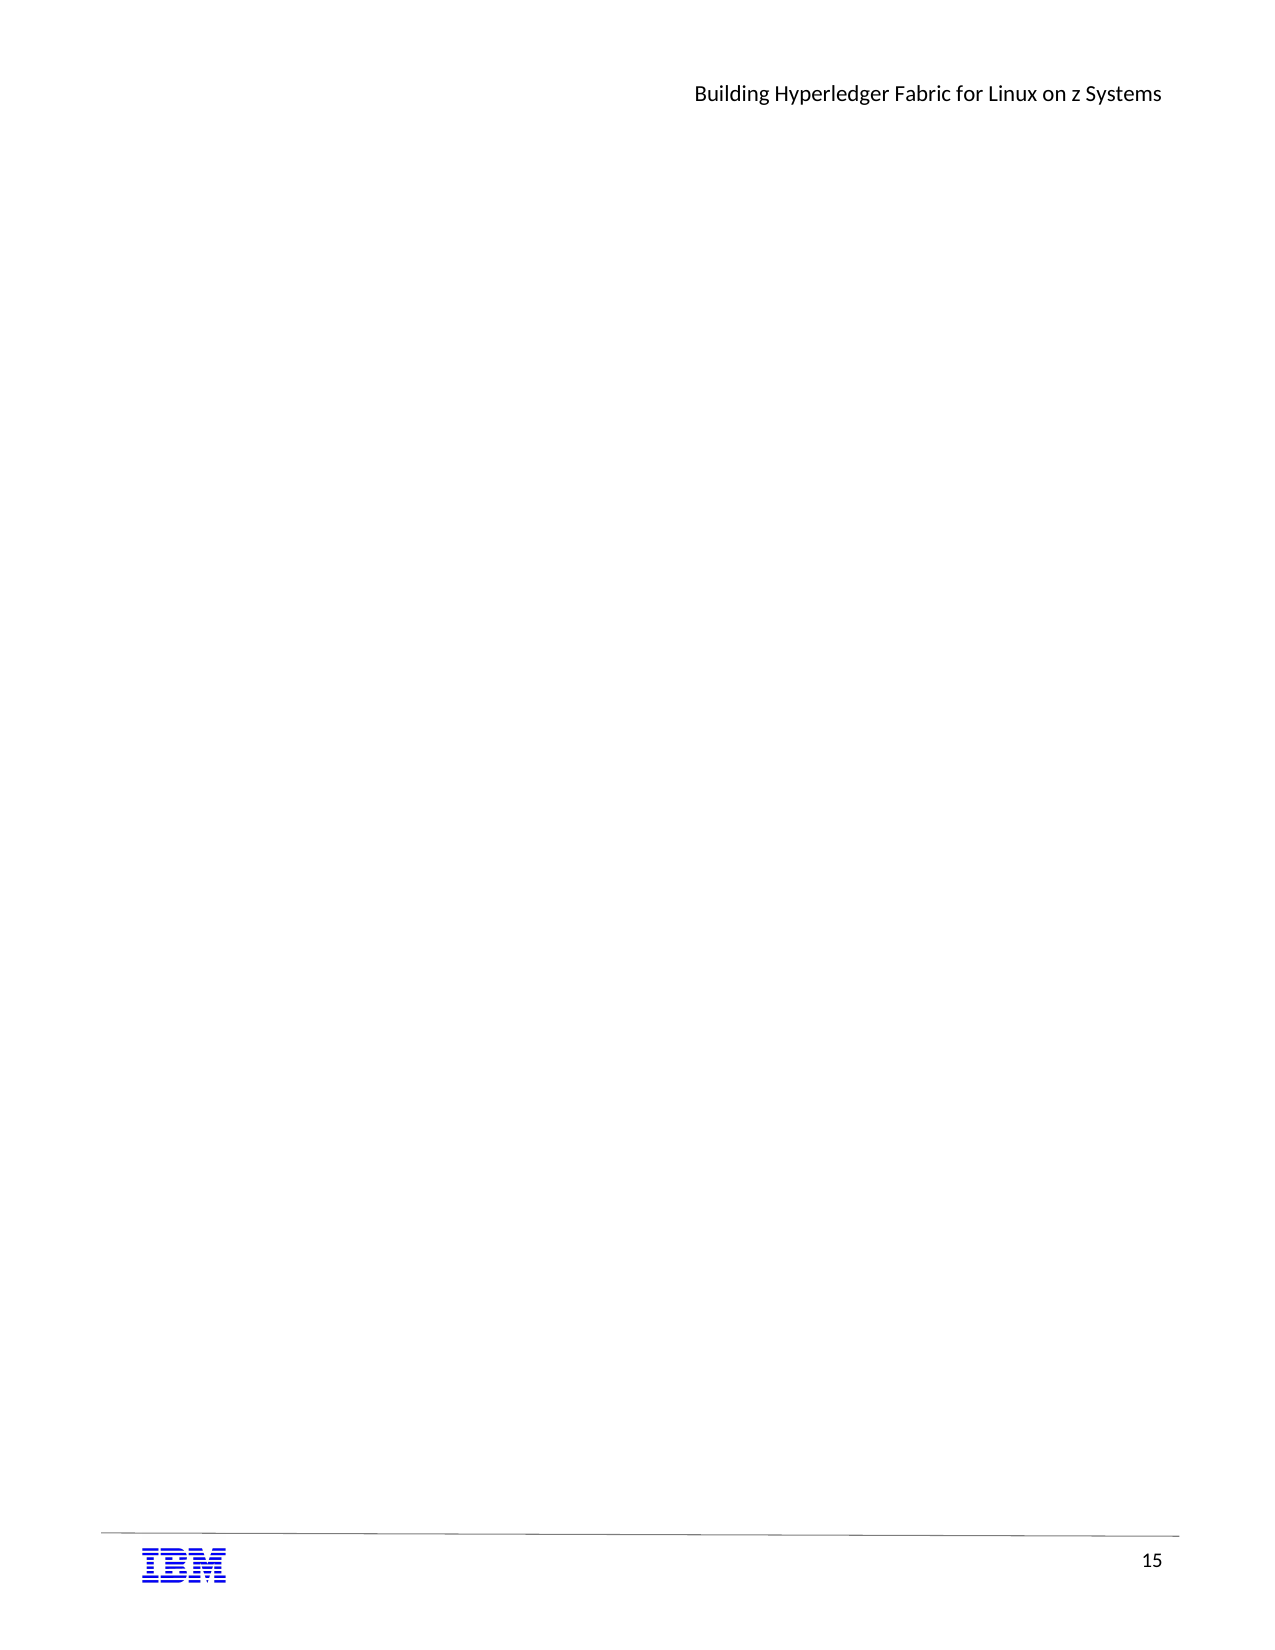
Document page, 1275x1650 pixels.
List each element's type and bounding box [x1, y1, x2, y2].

picture [142, 1534, 226, 1590]
